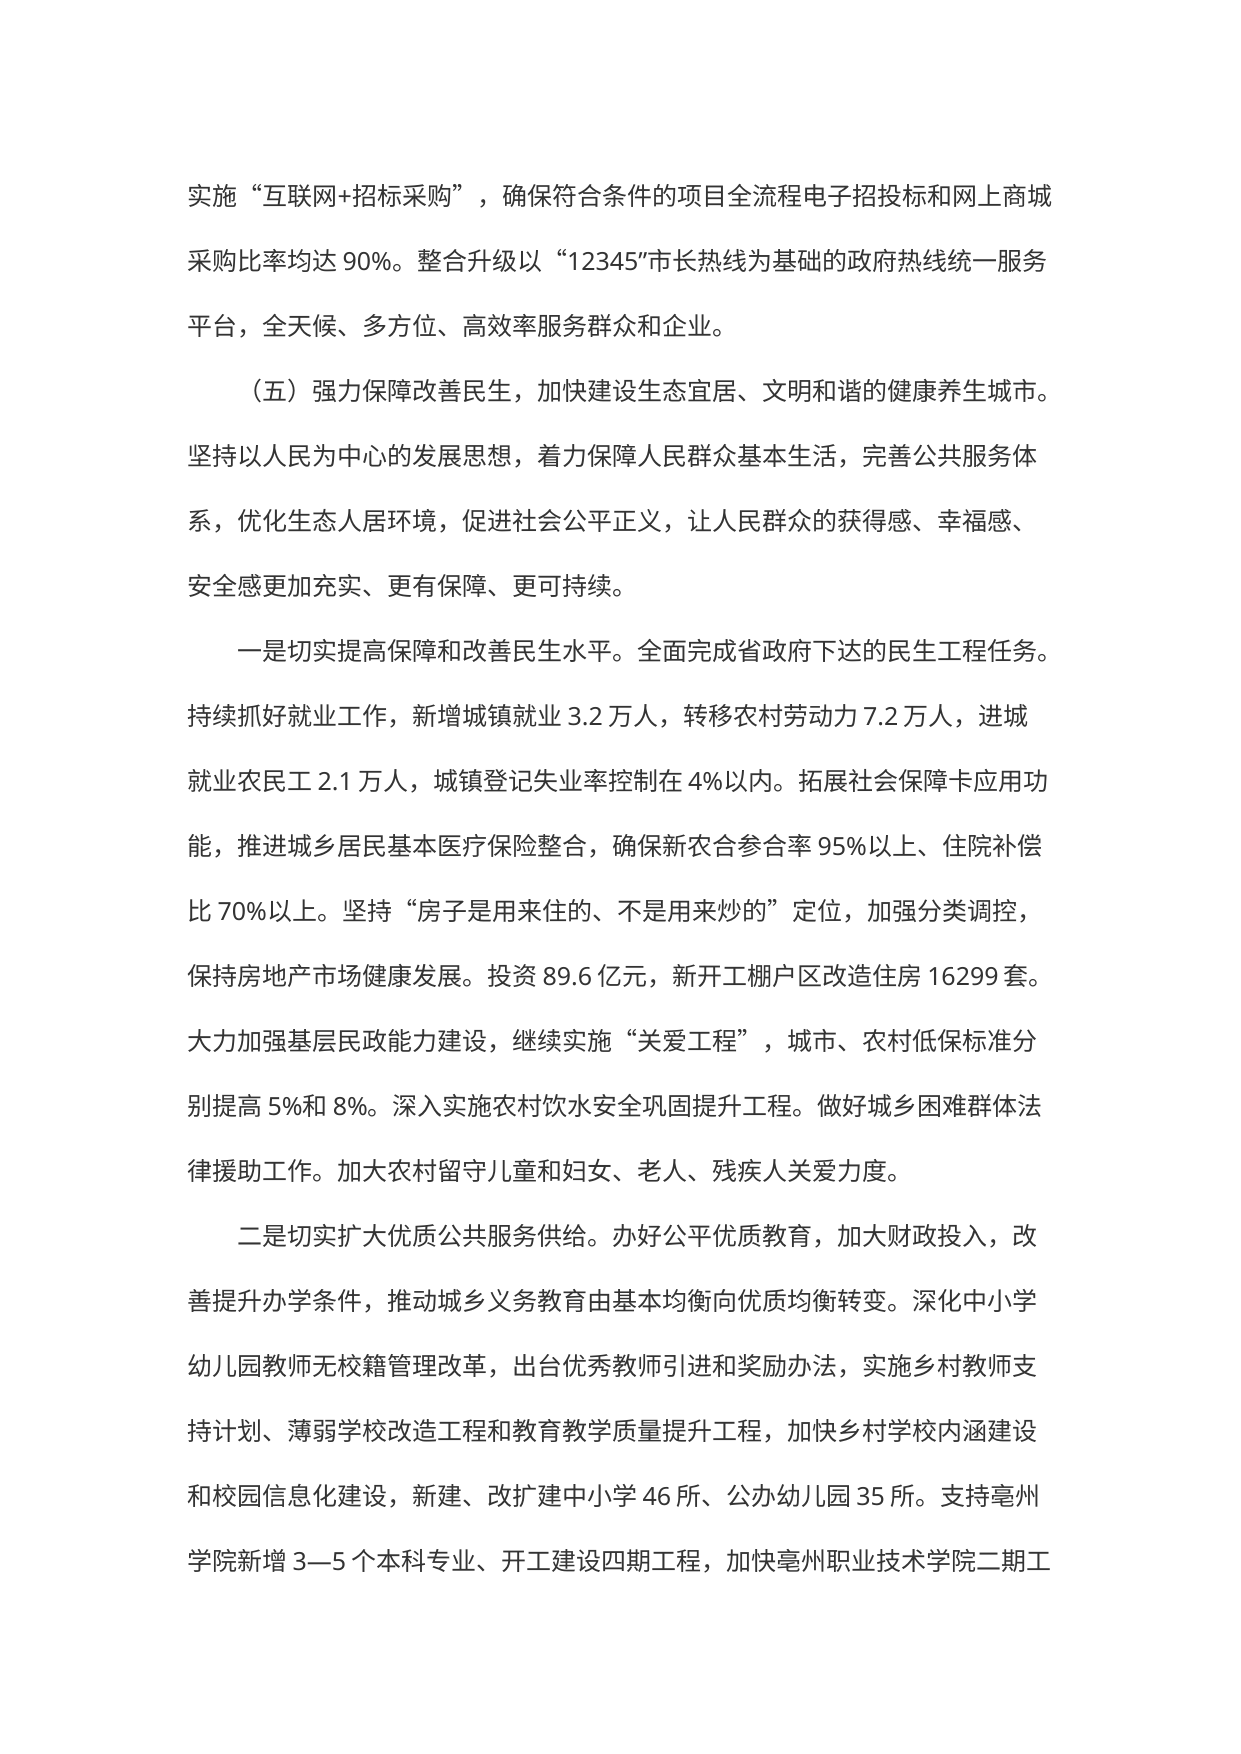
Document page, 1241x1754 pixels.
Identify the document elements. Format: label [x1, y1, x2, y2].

text [187, 162, 1053, 1592]
